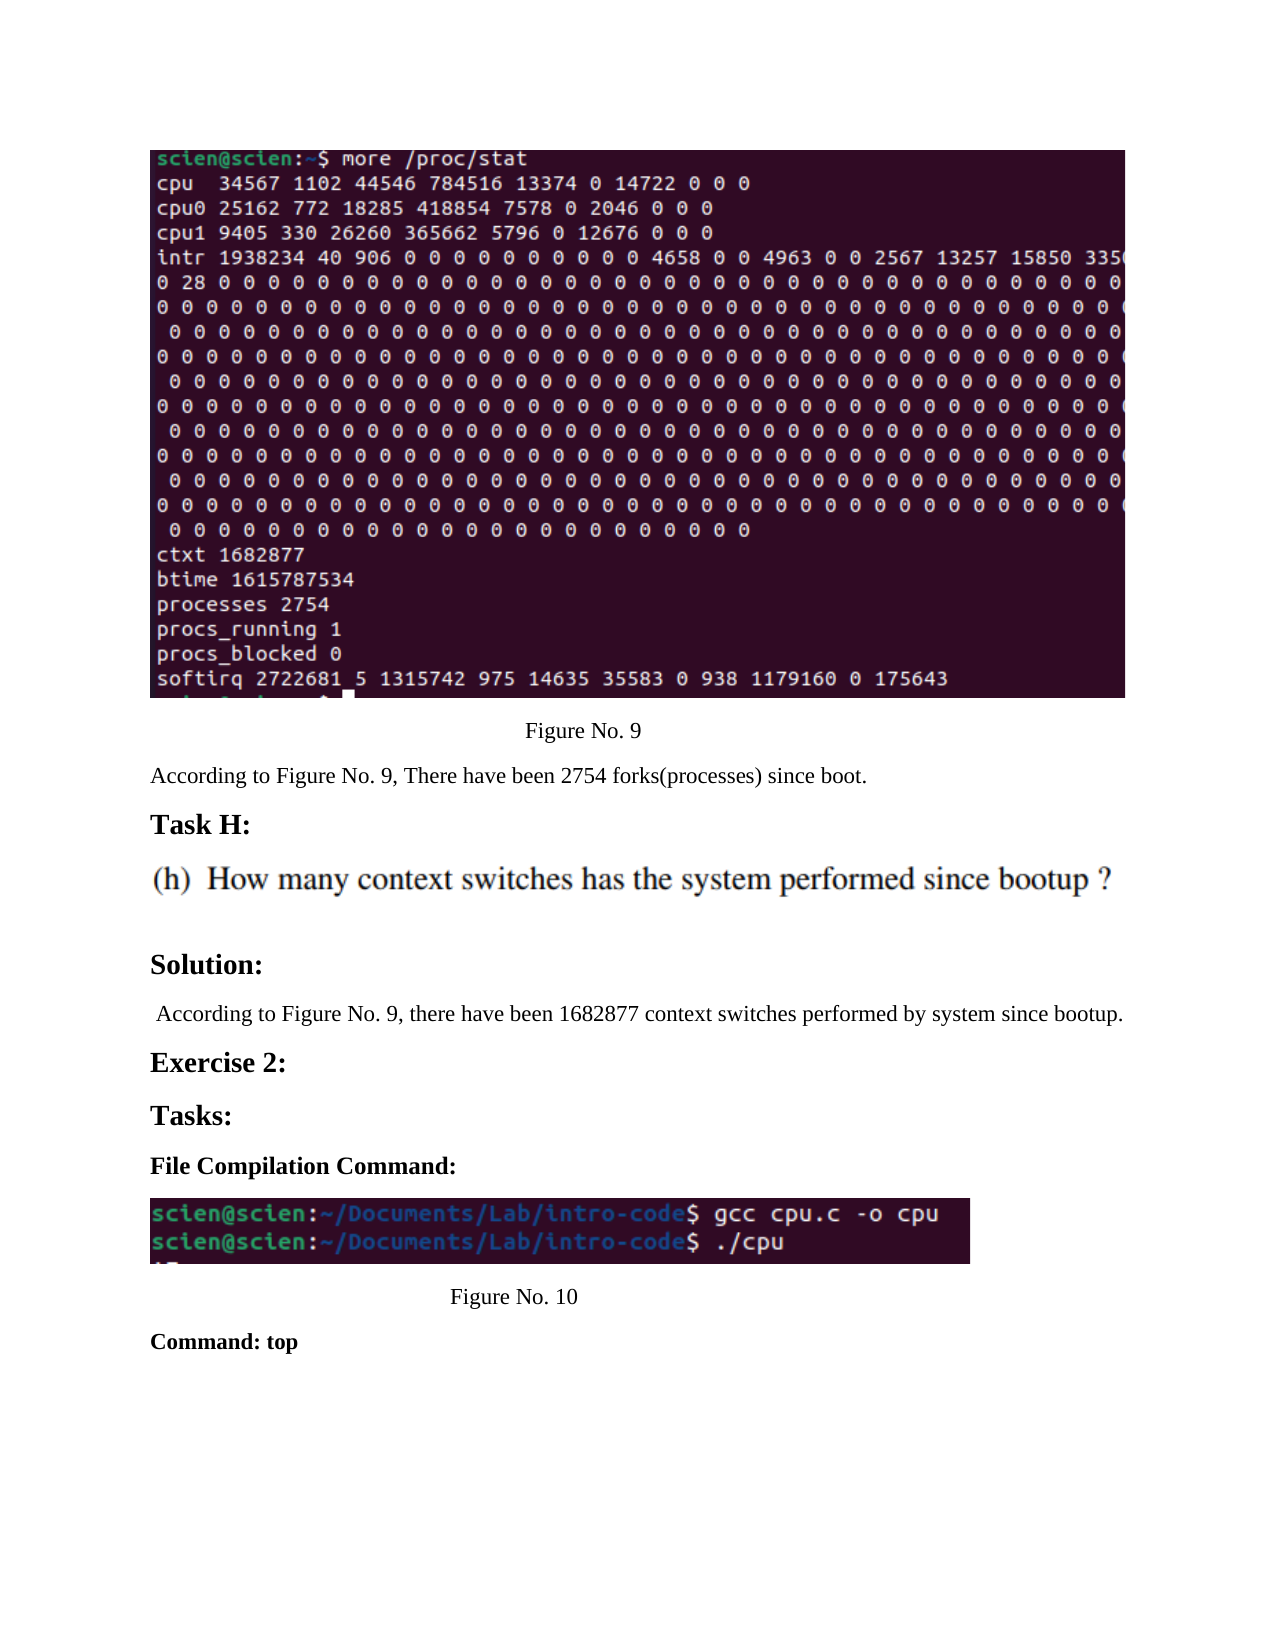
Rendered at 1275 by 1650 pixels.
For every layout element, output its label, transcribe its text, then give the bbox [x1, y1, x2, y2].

text Task H: [150, 807, 1125, 841]
text According to Figure No. 9, There have been 2754 forks(processes) since boot. [150, 762, 1125, 788]
picture [150, 859, 1125, 929]
text Command: top [150, 1328, 1125, 1354]
picture [150, 150, 1125, 698]
text Exercise 2: [150, 1045, 1125, 1079]
text Figure No. 10 [150, 1283, 1125, 1309]
text Solution: [150, 947, 1125, 981]
text Tasks: [150, 1098, 1125, 1131]
picture [150, 1198, 971, 1264]
text Figure No. 9 [150, 717, 1125, 743]
text File Compilation Command: [150, 1151, 1125, 1179]
text According to Figure No. 9, there have been 1682877 context switches performed by system since bootup. [150, 1000, 1125, 1026]
